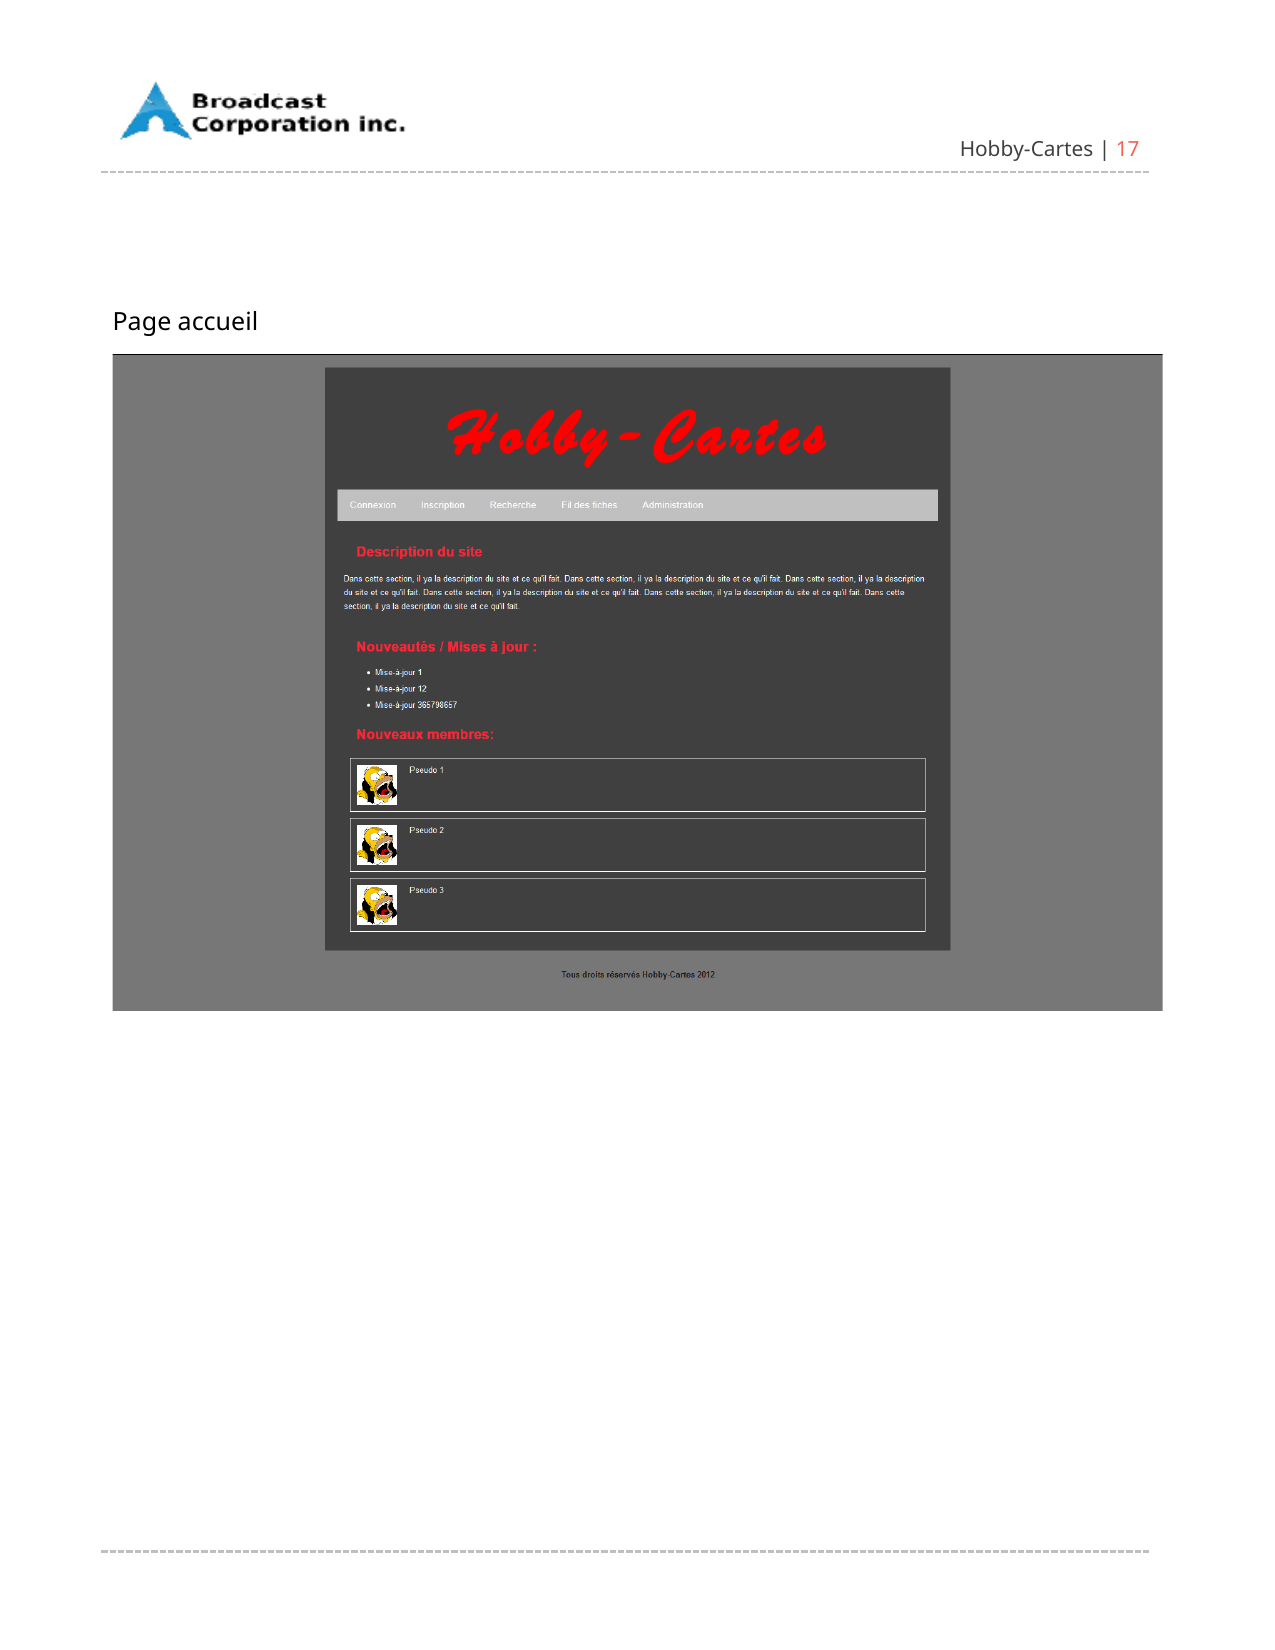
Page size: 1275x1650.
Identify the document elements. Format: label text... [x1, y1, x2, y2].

subtitle Page accueil [112, 304, 1162, 338]
picture [112, 354, 1163, 1011]
picture [113, 60, 419, 146]
